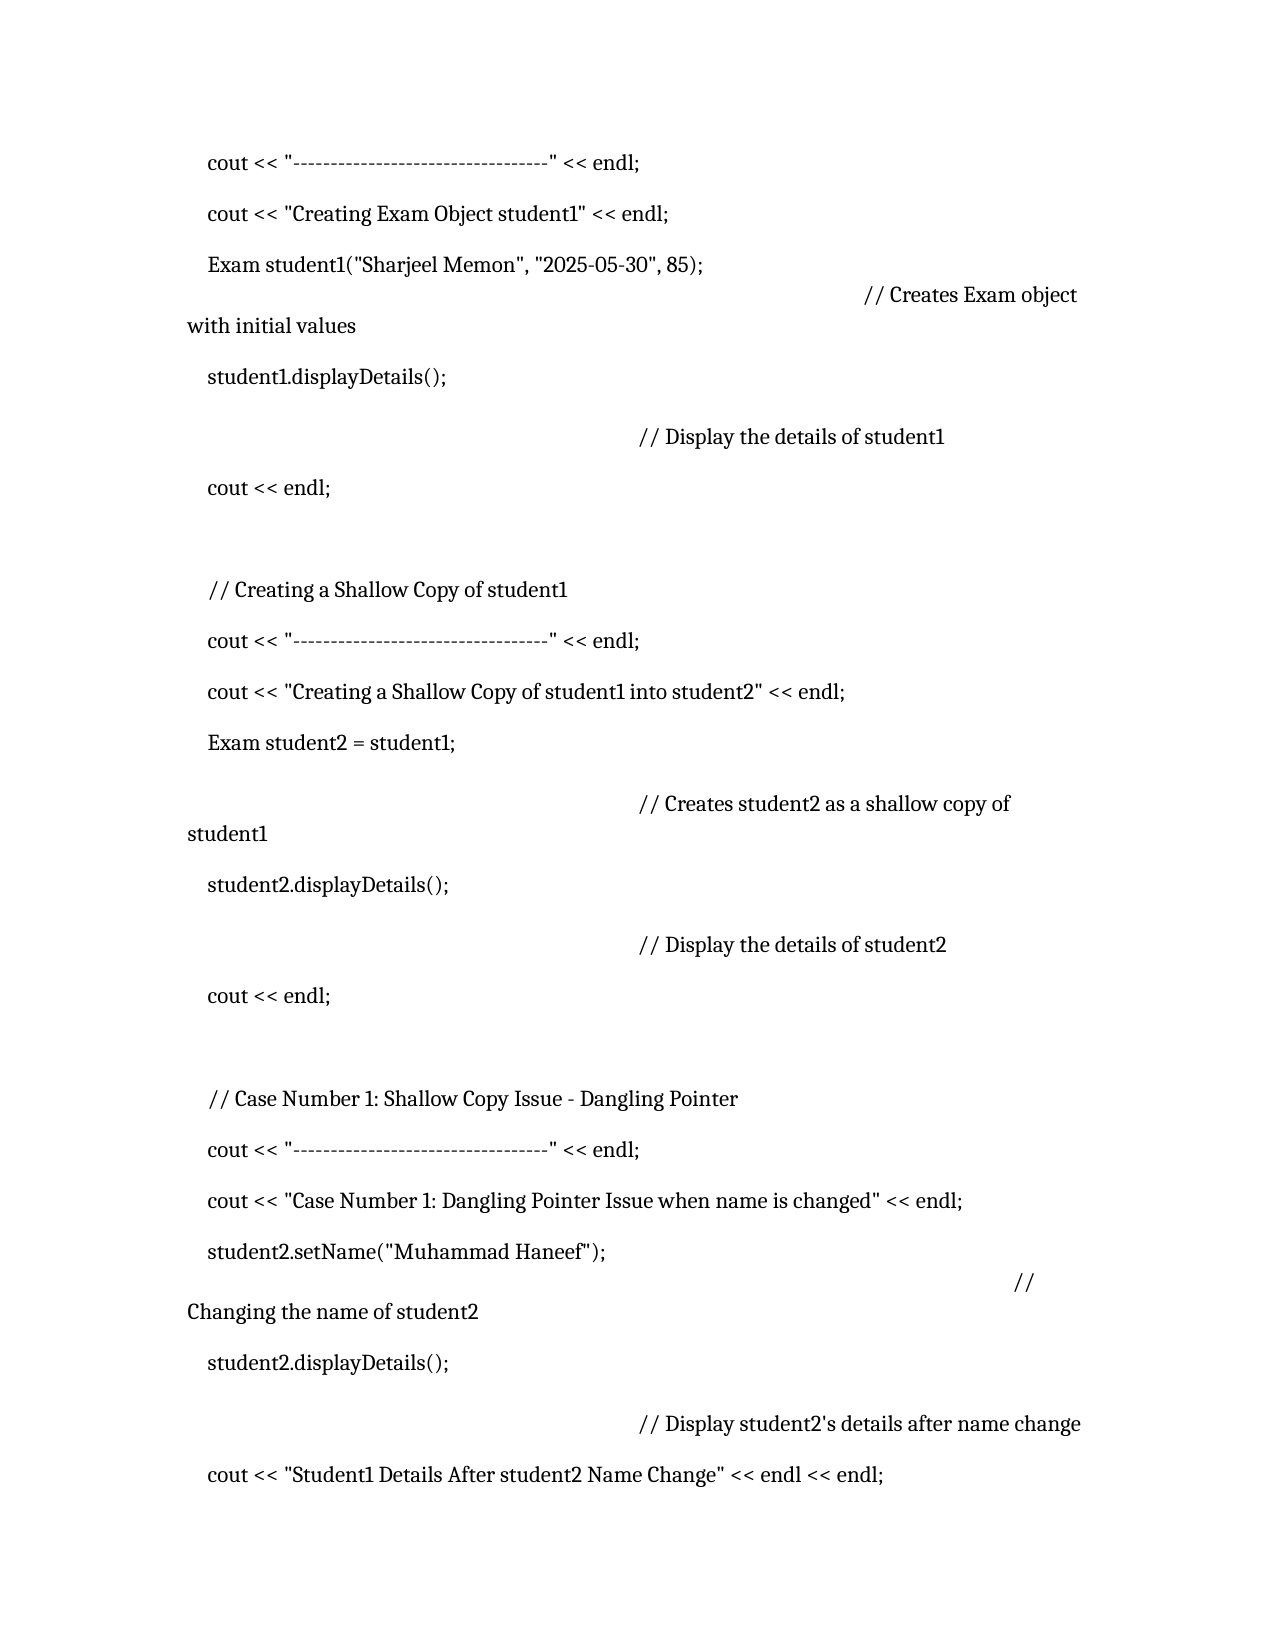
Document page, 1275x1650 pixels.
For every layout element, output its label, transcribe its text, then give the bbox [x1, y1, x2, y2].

text student2.setName("Muhammad Haneef"); // Changing the name of student2 [187, 1238, 1087, 1325]
text cout << "----------------------------------" << endl; [187, 1136, 1087, 1163]
text // Case Number 1: Shallow Copy Issue - Dangling Pointer [187, 1085, 1087, 1112]
text cout << endl; [187, 475, 1087, 501]
text // Creating a Shallow Copy of student1 [187, 577, 1087, 603]
text cout << "Creating Exam Object student1" << endl; [187, 201, 1087, 227]
text cout << "----------------------------------" << endl; [187, 150, 1087, 176]
text cout << "----------------------------------" << endl; [187, 628, 1087, 654]
text cout << endl; [187, 983, 1087, 1010]
text cout << "Student1 Details After student2 Name Change" << endl << endl; [187, 1461, 1087, 1488]
text student1.displayDetails(); // Display the details of student1 [187, 363, 1087, 450]
text cout << "Creating a Shallow Copy of student1 into student2" << endl; [187, 679, 1087, 706]
text student2.displayDetails(); // Display student2's details after name change [187, 1350, 1087, 1437]
text Exam student2 = student1; // Creates student2 as a shallow copy of student1 [187, 730, 1087, 847]
text Exam student1("Sharjeel Memon", "2025-05-30", 85); // Creates Exam object with initial values [187, 252, 1087, 339]
text student2.displayDetails(); // Display the details of student2 [187, 872, 1087, 959]
text cout << "Case Number 1: Dangling Pointer Issue when name is changed" << endl; [187, 1187, 1087, 1214]
